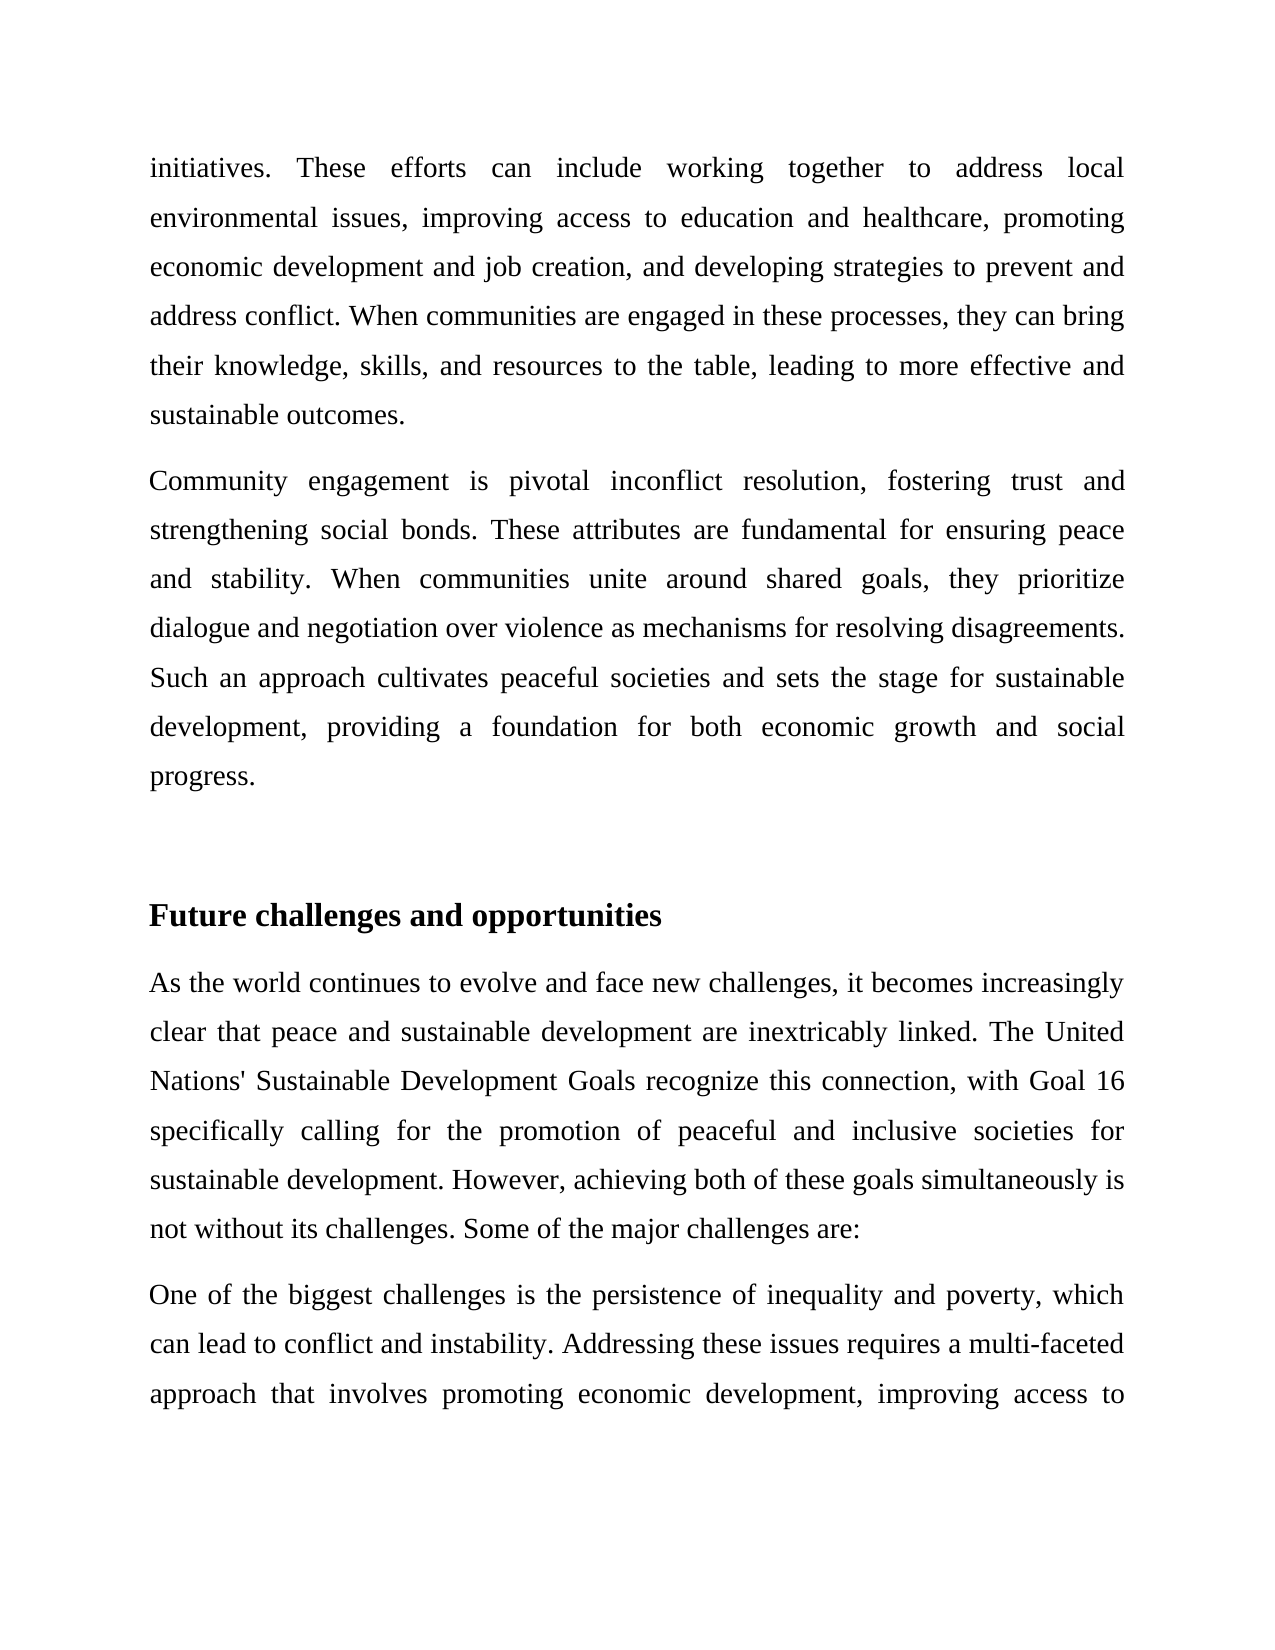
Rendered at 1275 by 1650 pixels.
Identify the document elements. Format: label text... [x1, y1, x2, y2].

text Community engagement is pivotal inconflict resolution, fostering trust and strengthening social bonds. These attributes are fundamental for ensuring peace and stability. When communities unite around shared goals, they prioritize dialogue and negotiation over violence as mechanisms for resolving disagreements. Such an approach cultivates peaceful societies and sets the stage for sustainable development, providing a foundation for both economic growth and social progress. [148, 463, 1126, 792]
text As the world continues to evolve and face new challenges, it becomes increasingly clear that peace and sustainable development are inextricably linked. The United Nations' Sustainable Development Goals recognize this connection, with Goal 16 specifically calling for the promotion of peaceful and inclusive societies for sustainable development. However, achieving both of these goals simultaneously is not without its challenges. Some of the major challenges are: [148, 965, 1126, 1245]
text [148, 151, 1126, 430]
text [148, 1277, 1126, 1409]
subtitle Future challenges and opportunities [148, 895, 929, 934]
